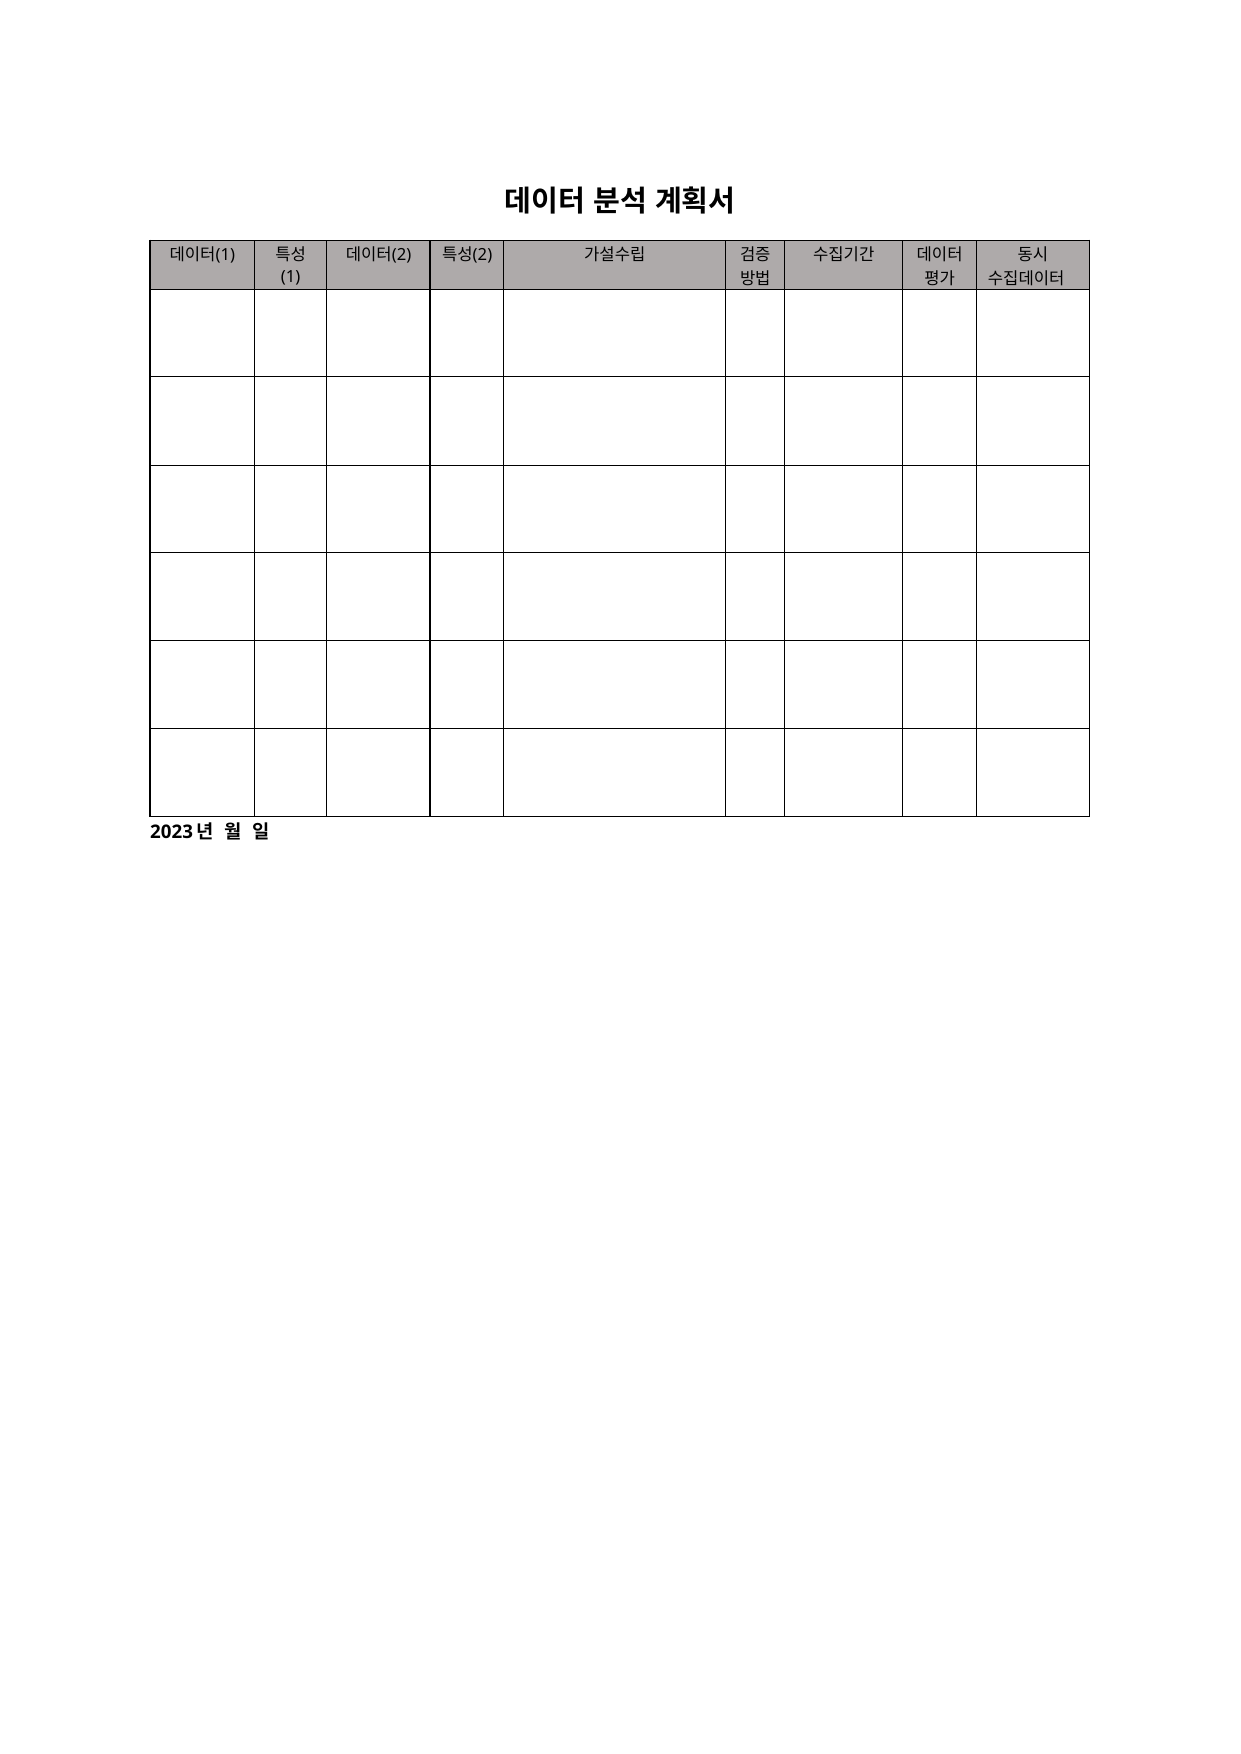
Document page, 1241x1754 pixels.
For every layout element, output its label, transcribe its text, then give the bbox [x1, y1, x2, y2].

table_cell [327, 290, 429, 376]
table_cell [977, 290, 1089, 376]
table_cell [504, 466, 725, 552]
table_cell [977, 466, 1089, 552]
table_cell [431, 290, 503, 376]
table_cell [903, 553, 976, 640]
table_cell [327, 377, 429, 465]
table_cell [504, 729, 725, 816]
table_cell [726, 377, 784, 465]
table_cell [504, 553, 725, 640]
table_cell [504, 290, 725, 376]
table_cell [255, 729, 326, 816]
table_header 수집기간 [785, 241, 902, 289]
table_cell [255, 377, 326, 465]
table_cell [785, 729, 902, 816]
table_header 데이터 평가 [903, 241, 976, 289]
table_header 동시 수집데이터 [977, 241, 1089, 289]
table_cell [726, 641, 784, 728]
table_cell [431, 729, 503, 816]
table_cell [726, 290, 784, 376]
table_cell [151, 377, 254, 465]
table_cell [255, 641, 326, 728]
table_header 특성(2) [431, 241, 503, 289]
table_cell [726, 729, 784, 816]
text 2023년 월 일 [150, 817, 1090, 844]
table_cell [785, 553, 902, 640]
table_cell [431, 641, 503, 728]
table_header 데이터(2) [327, 241, 429, 289]
table_header 데이터(1) [151, 241, 254, 289]
table_header 가설수립 [504, 241, 725, 289]
table_cell [327, 466, 429, 552]
table_cell [977, 377, 1089, 465]
table_cell [327, 553, 429, 640]
table_cell [504, 641, 725, 728]
table_cell [977, 729, 1089, 816]
table_cell [785, 377, 902, 465]
table_cell [255, 553, 326, 640]
table_cell [903, 466, 976, 552]
table_cell [431, 553, 503, 640]
table_cell [151, 641, 254, 728]
table_cell [726, 553, 784, 640]
table_header 검증방법 [726, 241, 784, 289]
table_cell [977, 553, 1089, 640]
table_cell [785, 466, 902, 552]
table_cell [903, 290, 976, 376]
table_cell [977, 641, 1089, 728]
table_cell [151, 466, 254, 552]
table_header 특성(1) [255, 241, 326, 289]
table_cell [151, 729, 254, 816]
text 데이터 분석 계획서 [150, 177, 1090, 219]
table_cell [785, 641, 902, 728]
table_cell [255, 290, 326, 376]
table_cell [431, 377, 503, 465]
table_cell [327, 729, 429, 816]
table_cell [327, 641, 429, 728]
table_cell [726, 466, 784, 552]
table_cell [785, 290, 902, 376]
table_cell [431, 466, 503, 552]
table_cell [903, 641, 976, 728]
table_cell [255, 466, 326, 552]
table_cell [903, 377, 976, 465]
table_cell [151, 553, 254, 640]
table_cell [903, 729, 976, 816]
table_cell [151, 290, 254, 376]
table_cell [504, 377, 725, 465]
